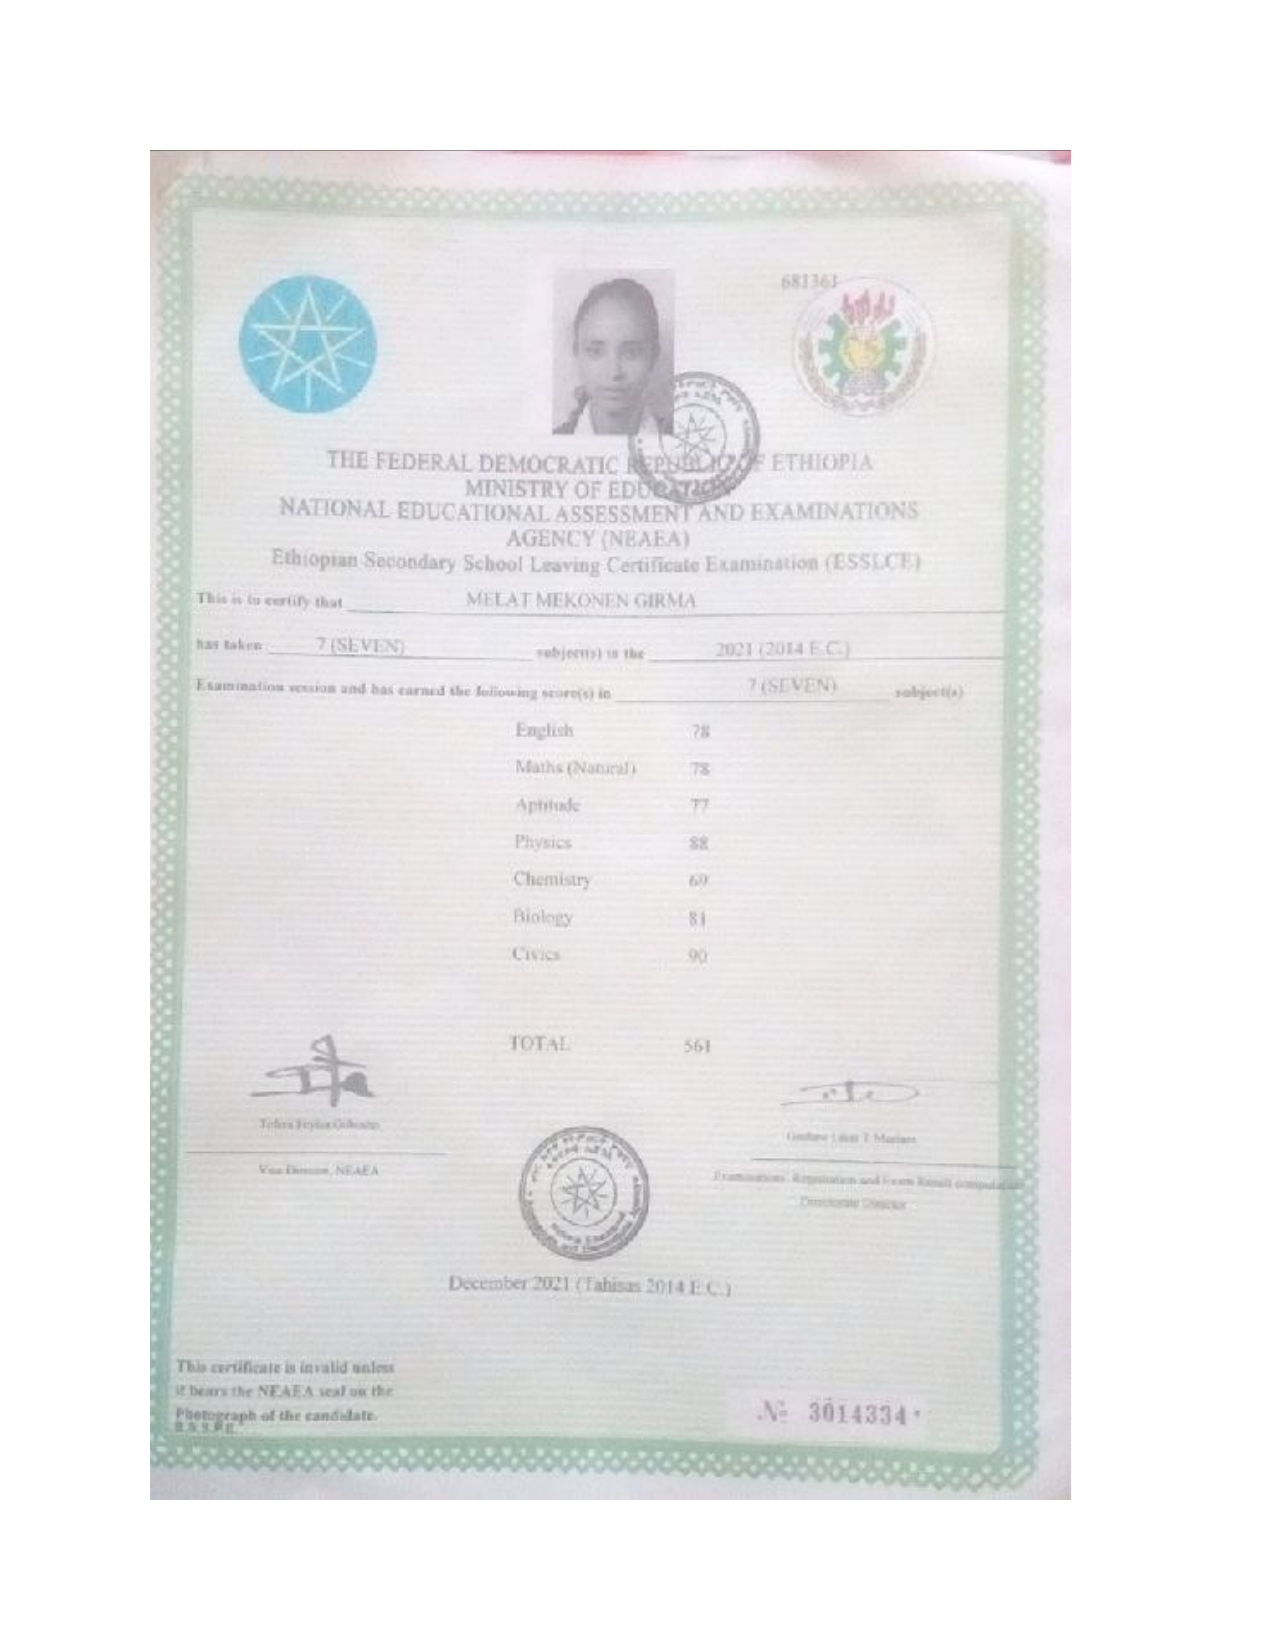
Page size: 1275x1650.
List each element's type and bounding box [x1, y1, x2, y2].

picture [150, 150, 1072, 1500]
